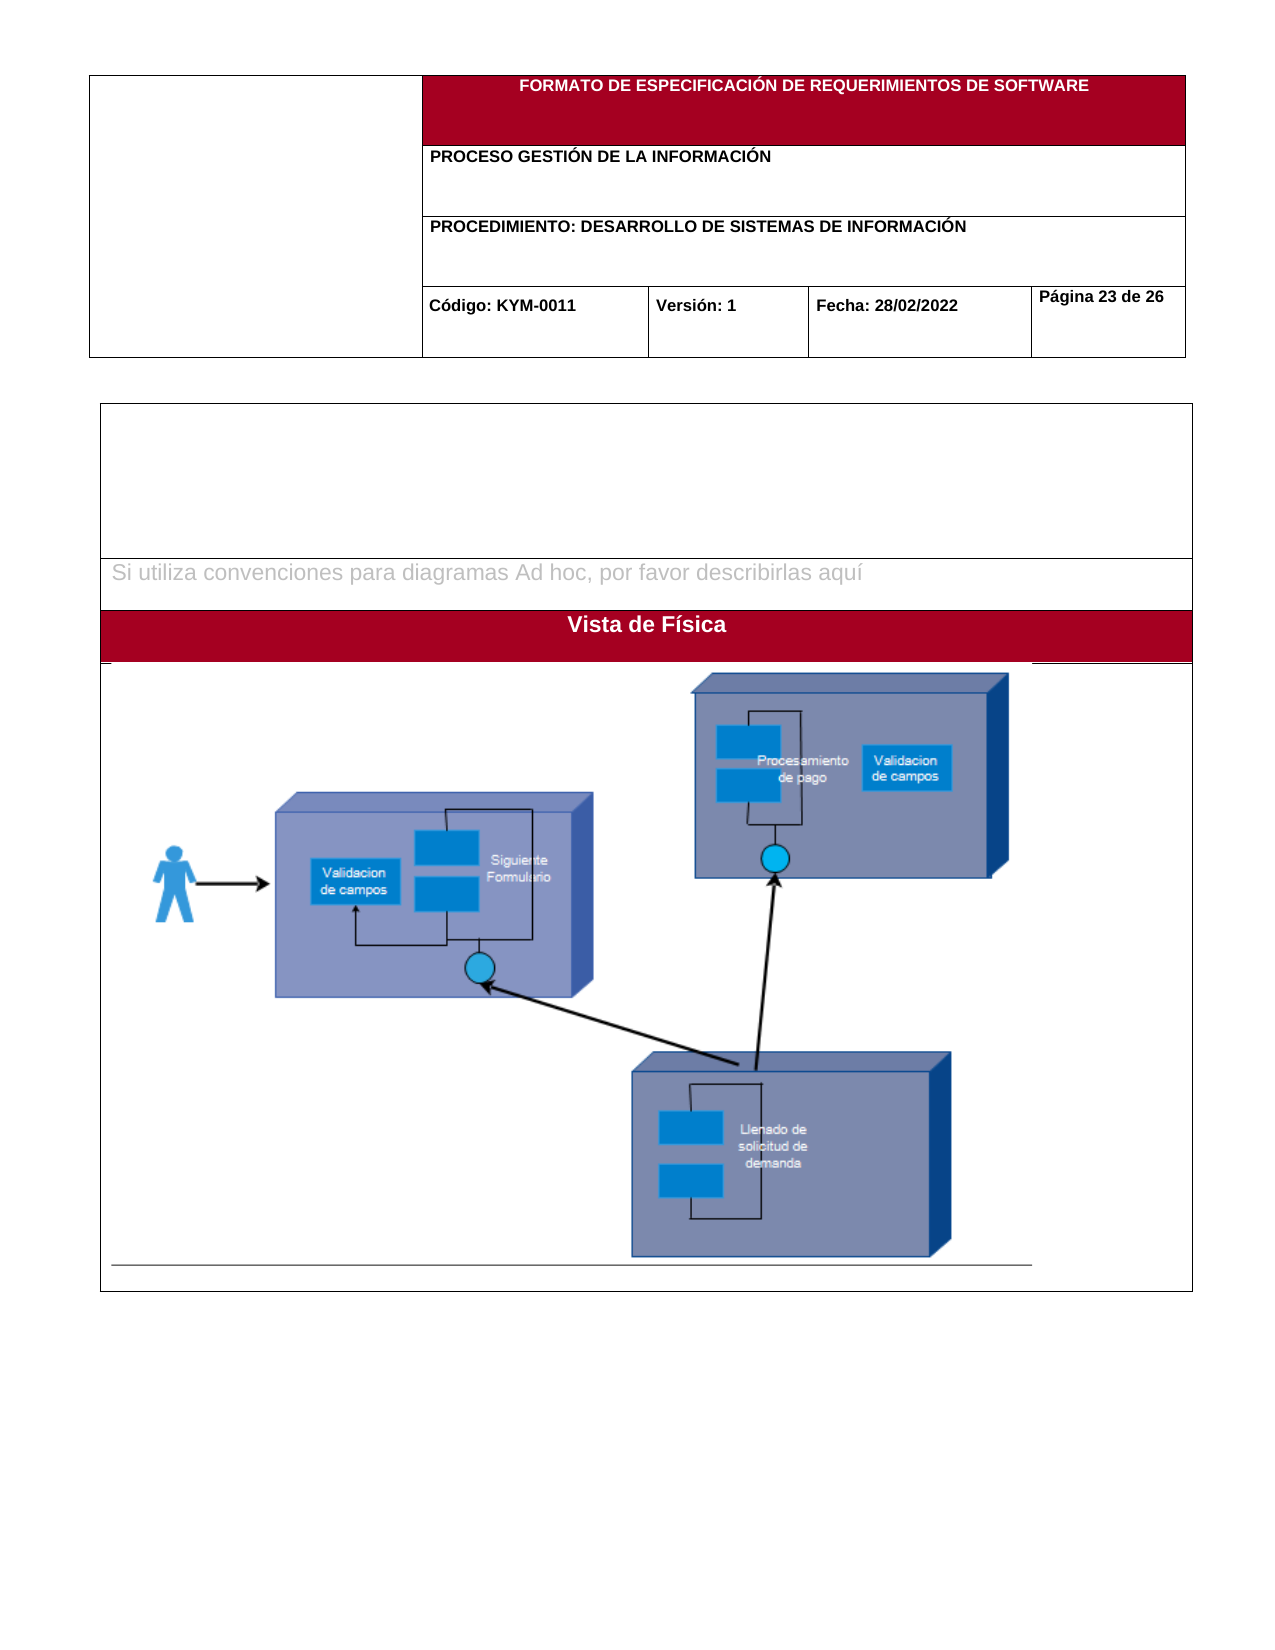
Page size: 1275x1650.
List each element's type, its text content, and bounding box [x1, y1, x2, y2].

table_cell Si utiliza convenciones para diagramas Ad hoc, por favor describirlas aquí [101, 559, 1192, 610]
picture [111, 663, 1033, 1266]
table_cell [101, 404, 1192, 557]
table_cell Vista de Física [101, 611, 1192, 662]
table_cell [101, 664, 1192, 1291]
